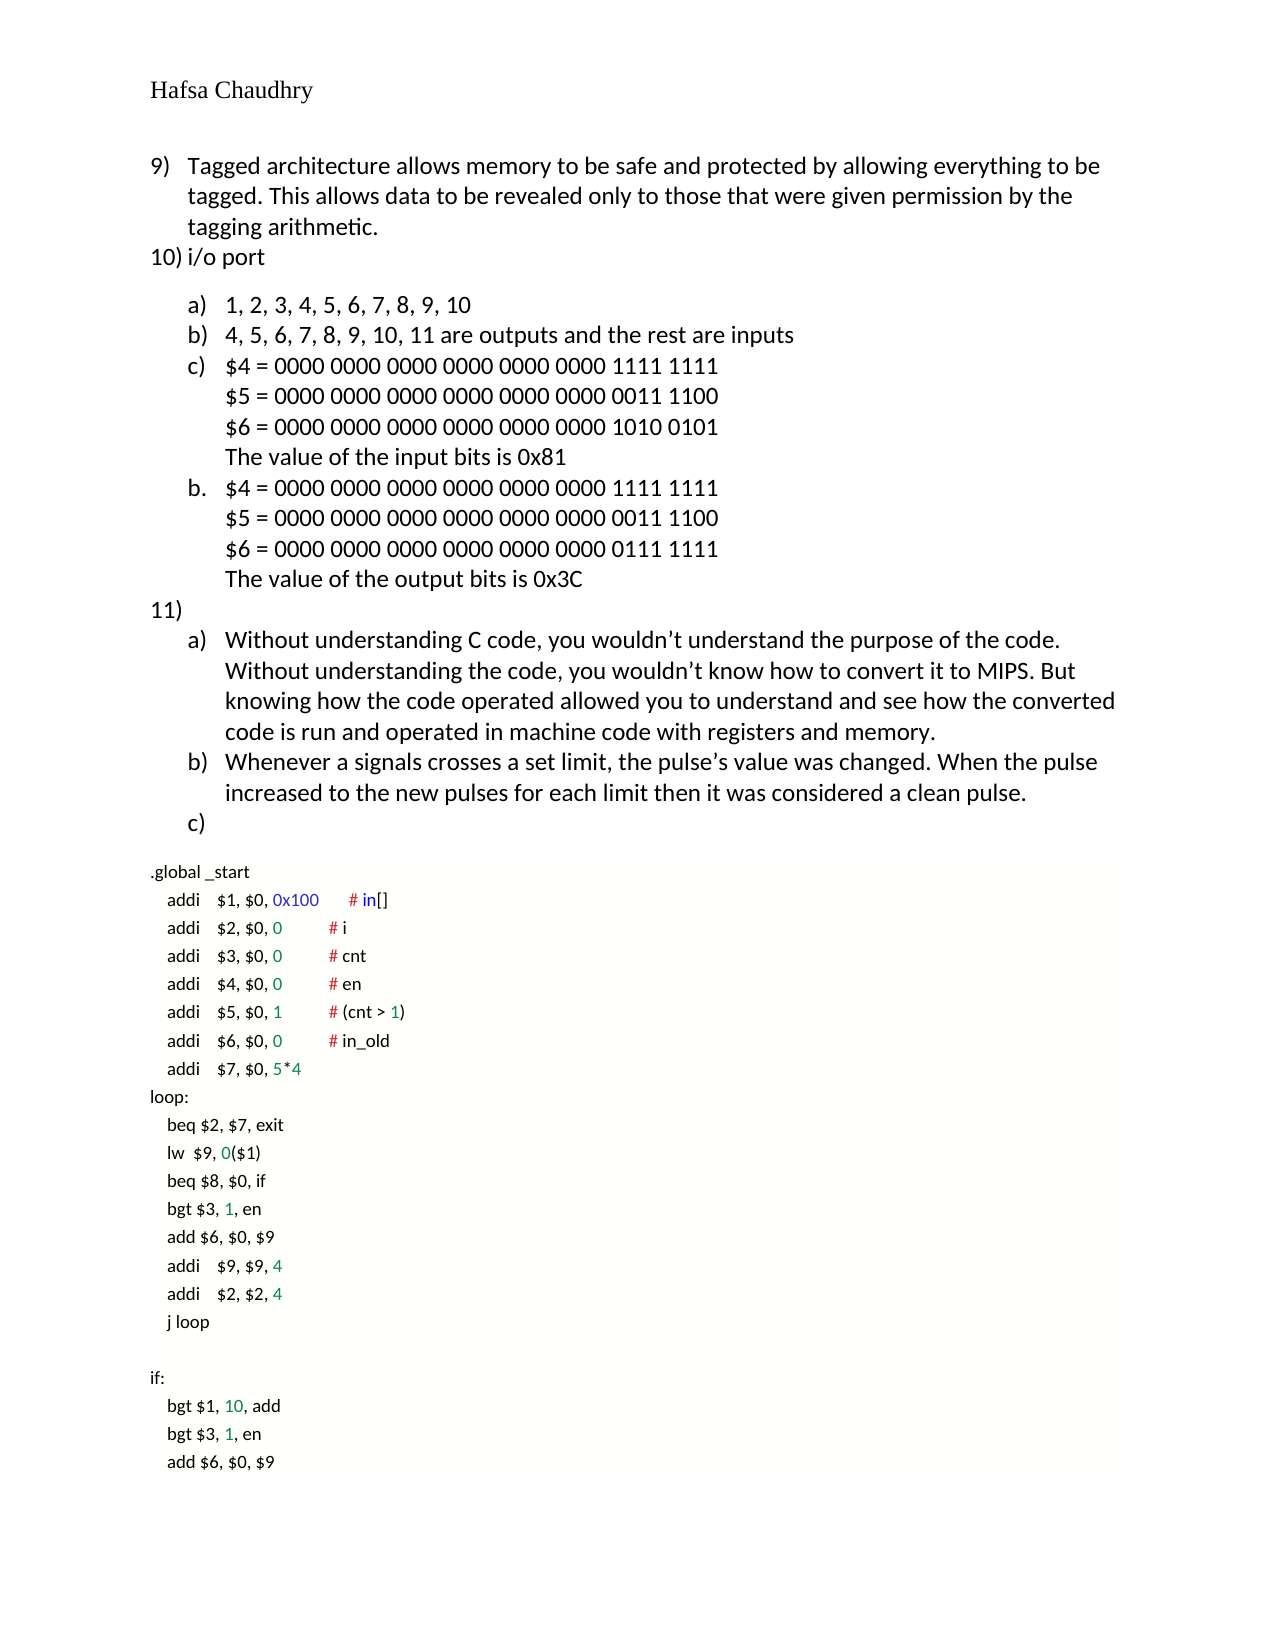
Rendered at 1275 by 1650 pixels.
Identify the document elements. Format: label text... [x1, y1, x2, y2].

text $6 = 0000 0000 0000 0000 0000 0000 1010 0101 [225, 411, 1125, 441]
text add $6, $0, $9 [150, 1445, 1125, 1473]
text bgt $1, 10, add [150, 1389, 1125, 1417]
text $6 = 0000 0000 0000 0000 0000 0000 0111 1111 [225, 533, 1125, 563]
text beq $8, $0, if [150, 1164, 1125, 1192]
text add $6, $0, $9 [150, 1220, 1125, 1248]
text addi $3, $0, 0 # cnt [150, 939, 1125, 967]
list $4 = 0000 0000 0000 0000 0000 0000 1111 1111 [187, 472, 1125, 502]
text $5 = 0000 0000 0000 0000 0000 0000 0011 1100 [225, 380, 1125, 411]
text addi $2, $2, 4 [150, 1277, 1125, 1305]
text addi $7, $0, 5*4 [150, 1052, 1125, 1080]
text lw $9, 0($1) [150, 1136, 1125, 1164]
list Tagged architecture allows memory to be safe and protected by allowing everything to be tagged. This allows data to be revealed only to those that were given permission by the tagging arithmetic. [150, 150, 1125, 242]
text addi $2, $0, 0 # i [150, 911, 1125, 939]
text addi $5, $0, 1 # (cnt > 1) [150, 995, 1125, 1023]
list i/o port [150, 242, 1125, 272]
list Whenever a signals crosses a set limit, the pulse’s value was changed. When the pulse increased to the new pulses for each limit then it was considered a clean pulse. [187, 747, 1125, 808]
text loop: [150, 1080, 1125, 1108]
text if: [150, 1361, 1125, 1389]
text addi $1, $0, 0x100 # in[] [150, 883, 1125, 911]
text The value of the output bits is 0x3C [225, 563, 1125, 594]
text j loop [150, 1305, 1125, 1333]
list $4 = 0000 0000 0000 0000 0000 0000 1111 1111 [187, 350, 1125, 380]
text $5 = 0000 0000 0000 0000 0000 0000 0011 1100 [225, 502, 1125, 533]
text bgt $3, 1, en [150, 1192, 1125, 1220]
text bgt $3, 1, en [150, 1417, 1125, 1445]
text addi $4, $0, 0 # en [150, 967, 1125, 995]
text addi $6, $0, 0 # in_old [150, 1023, 1125, 1052]
list 4, 5, 6, 7, 8, 9, 10, 11 are outputs and the rest are inputs [187, 319, 1125, 350]
text .global _start [150, 855, 1125, 883]
list Without understanding C code, you wouldn’t understand the purpose of the code. Without understanding the code, you wouldn’t know how to convert it to MIPS. But knowing how the code operated allowed you to understand and see how the converted code is run and operated in machine code with registers and memory. [187, 624, 1125, 747]
text beq $2, $7, exit [150, 1108, 1125, 1136]
text addi $9, $9, 4 [150, 1248, 1125, 1277]
text The value of the input bits is 0x81 [225, 441, 1125, 472]
list 1, 2, 3, 4, 5, 6, 7, 8, 9, 10 [187, 289, 1125, 319]
